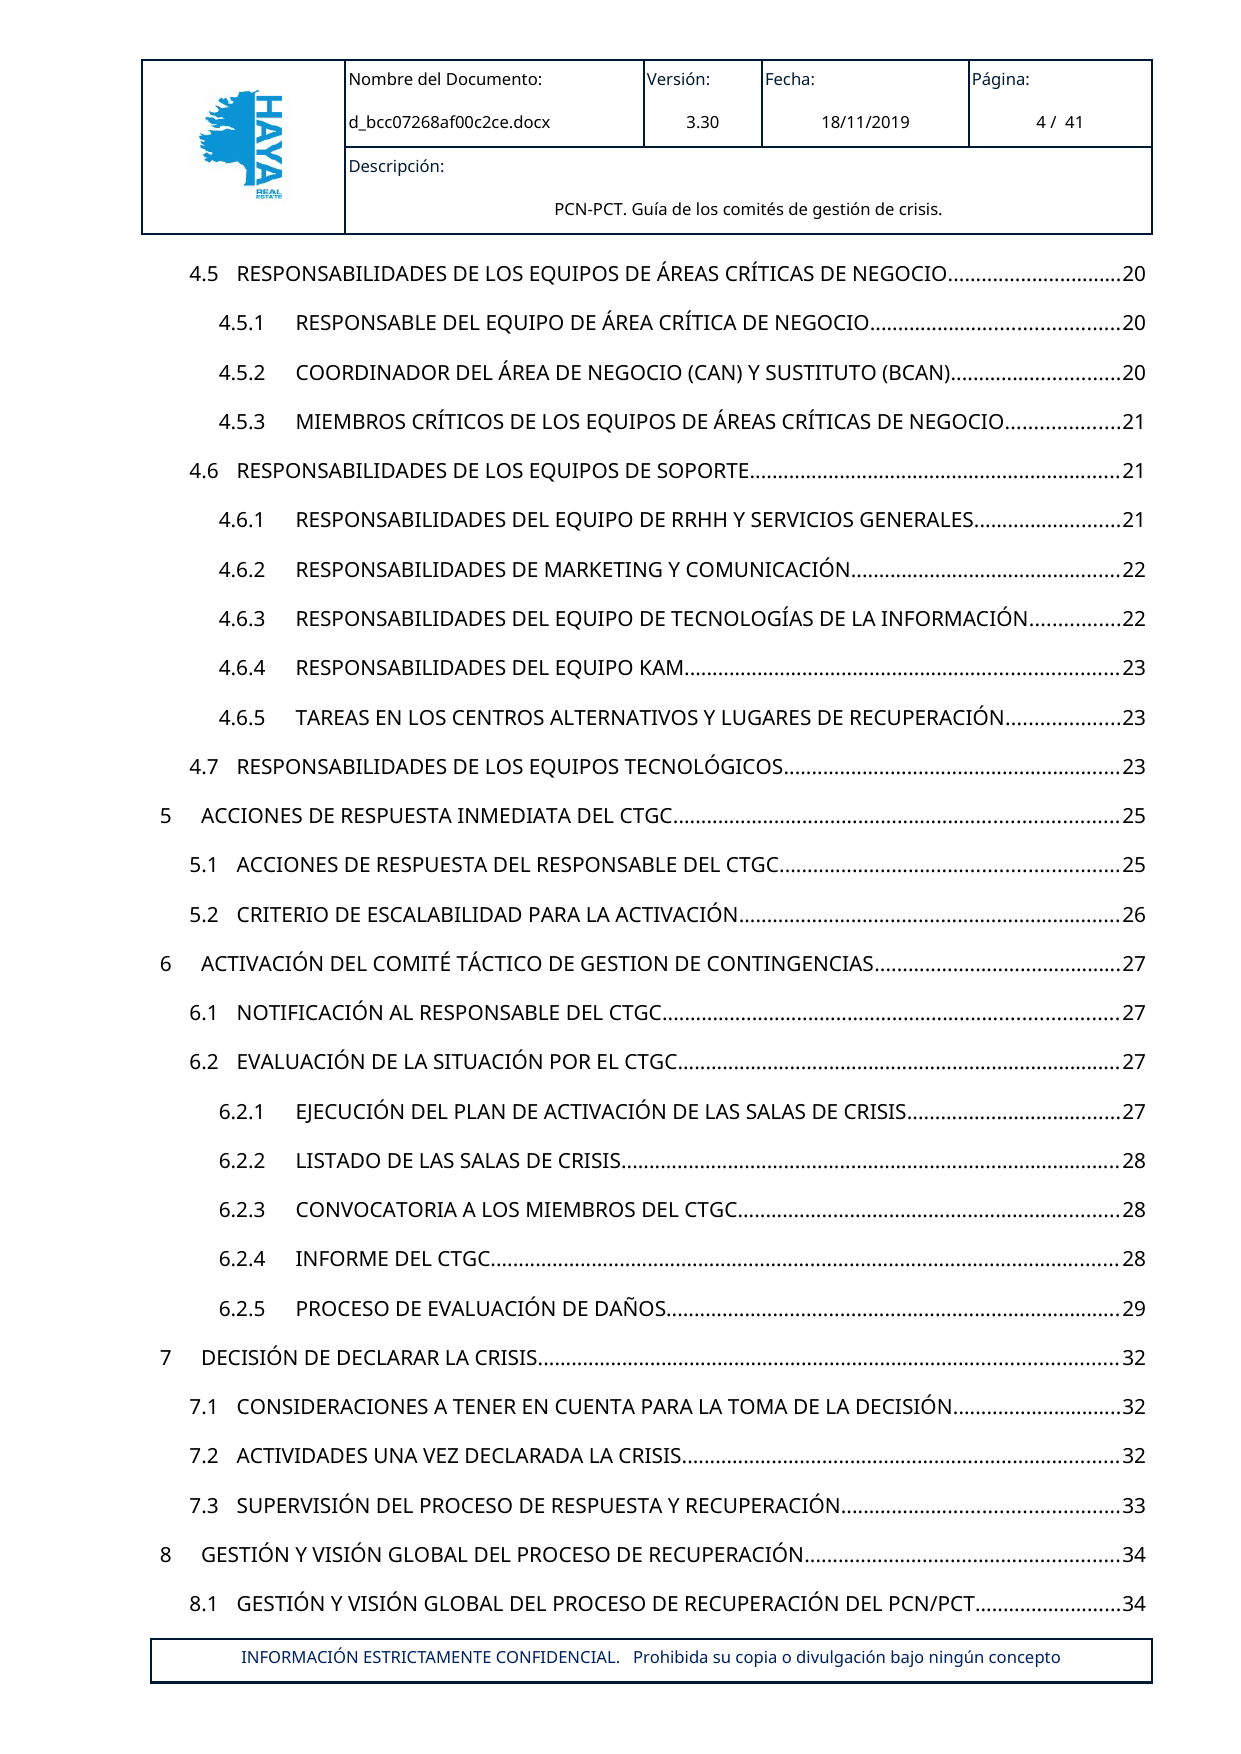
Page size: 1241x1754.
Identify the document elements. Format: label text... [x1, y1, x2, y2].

text 4.5.2 COORDINADOR DEL ÁREA DE NEGOCIO (CAN) Y SUSTITUTO (BCAN) 20 [218, 358, 1122, 386]
text 7.2 ACTIVIDADES UNA VEZ DECLARADA LA CRISIS 32 [189, 1442, 1122, 1470]
text 7.3 SUPERVISIÓN DEL PROCESO DE RESPUESTA Y RECUPERACIÓN 33 [189, 1491, 1122, 1519]
text 4.5.1 responsable deL EQUIPO DE ÁREA CRÍTICA DE NEGOCIO 20 [218, 308, 1122, 337]
text 6.2.3 convocatoria a los miembros del CTGC 28 [218, 1195, 1122, 1224]
text 6.2.5 PROCESO DE EVALUACIÓN DE DAÑOS 29 [218, 1294, 1122, 1322]
text 8 GESTIÓN Y VISIÓN GLOBAL DEL PROCESO DE RECUPERACIÓN 34 [159, 1540, 1122, 1569]
text 5.2 CRITERIO DE ESCALABILIDAD PARA LA ACTIVACIÓN 26 [189, 900, 1122, 928]
text 4.6.1 RESPONSABILIDADES DEL EQUIPO DE RRHH Y SERVICIOS GENERALES 21 [218, 506, 1122, 534]
text 6.1 NOTIFICACIÓN AL RESPONSABLE DEL CTGC 27 [189, 998, 1122, 1027]
text 4.6 RESPONSABILIDADES DE los EQUIPOS DE SOPORTE 21 [189, 456, 1122, 485]
text 6.2.4 INFORME DEL CTGC 28 [218, 1244, 1122, 1273]
text 4.6.2 RESPONSABILIDADES DE MARKETING Y COMUNICACIÓN 22 [218, 555, 1122, 583]
text 7.1 CONSIDERACIONES A TENER EN CUENTA PARA LA TOMA DE LA DECISIÓN 32 [189, 1392, 1122, 1421]
text 5 ACCIONES DE RESPUESTA INMEDIATA DEL CTGC 25 [159, 801, 1122, 829]
text 4.7 RESPONSABILIDADES DE los EQUIPOS TECNOLÓGICOS 23 [189, 752, 1122, 780]
picture [180, 83, 301, 205]
text 4.6.3 RESPONSABILIDADES DEL EQUIPO DE TECNOLOGÍAS DE LA INFORMACIÓN 22 [218, 604, 1122, 632]
text 5.1 ACCIONES DE RESPUESTA DEL RESPONSABLE DEL CTGC 25 [189, 850, 1122, 879]
text 4.5 responsabILIDADES DE LOS EQUIPOS DE ÁREAS CRÍTICAS DE NEGOCIO 20 [189, 259, 1122, 288]
text 4.5.3 MIEMBROS CRÍTICOS DE LOS EQUIPOS DE ÁREAS CRÍTICAS DE NEGOCIO 21 [218, 407, 1122, 435]
text 6.2 EVALUACIÓN DE LA SITUACIÓN POR EL CTGC 27 [189, 1047, 1122, 1076]
text 6.2.1 ejecución del plan de activación de las salas de crisis 27 [218, 1097, 1122, 1125]
text 7 DECISIÓN DE DECLARAR LA CRISIS 32 [159, 1343, 1122, 1372]
text 6.2.2 LISTADO DE las salas de crisis 28 [218, 1146, 1122, 1174]
text 6 ACTIVACIÓN DEL COMITÉ TÁCTICO DE GESTION DE Contingencias 27 [159, 949, 1122, 977]
text 8.1 GESTIÓN Y VISIÓN GLOBAL DEL PROCESO DE RECUPERACIÓN DEL PCN/PCT 34 [189, 1589, 1122, 1618]
text 4.6.4 RESPONSABILIDADES DEL EQUIPO KAM 23 [218, 653, 1122, 682]
text 4.6.5 TAREAS EN LOS CENTROS ALTERNATIVOS Y LUGARES DE RECUPERACIÓN 23 [218, 703, 1122, 731]
